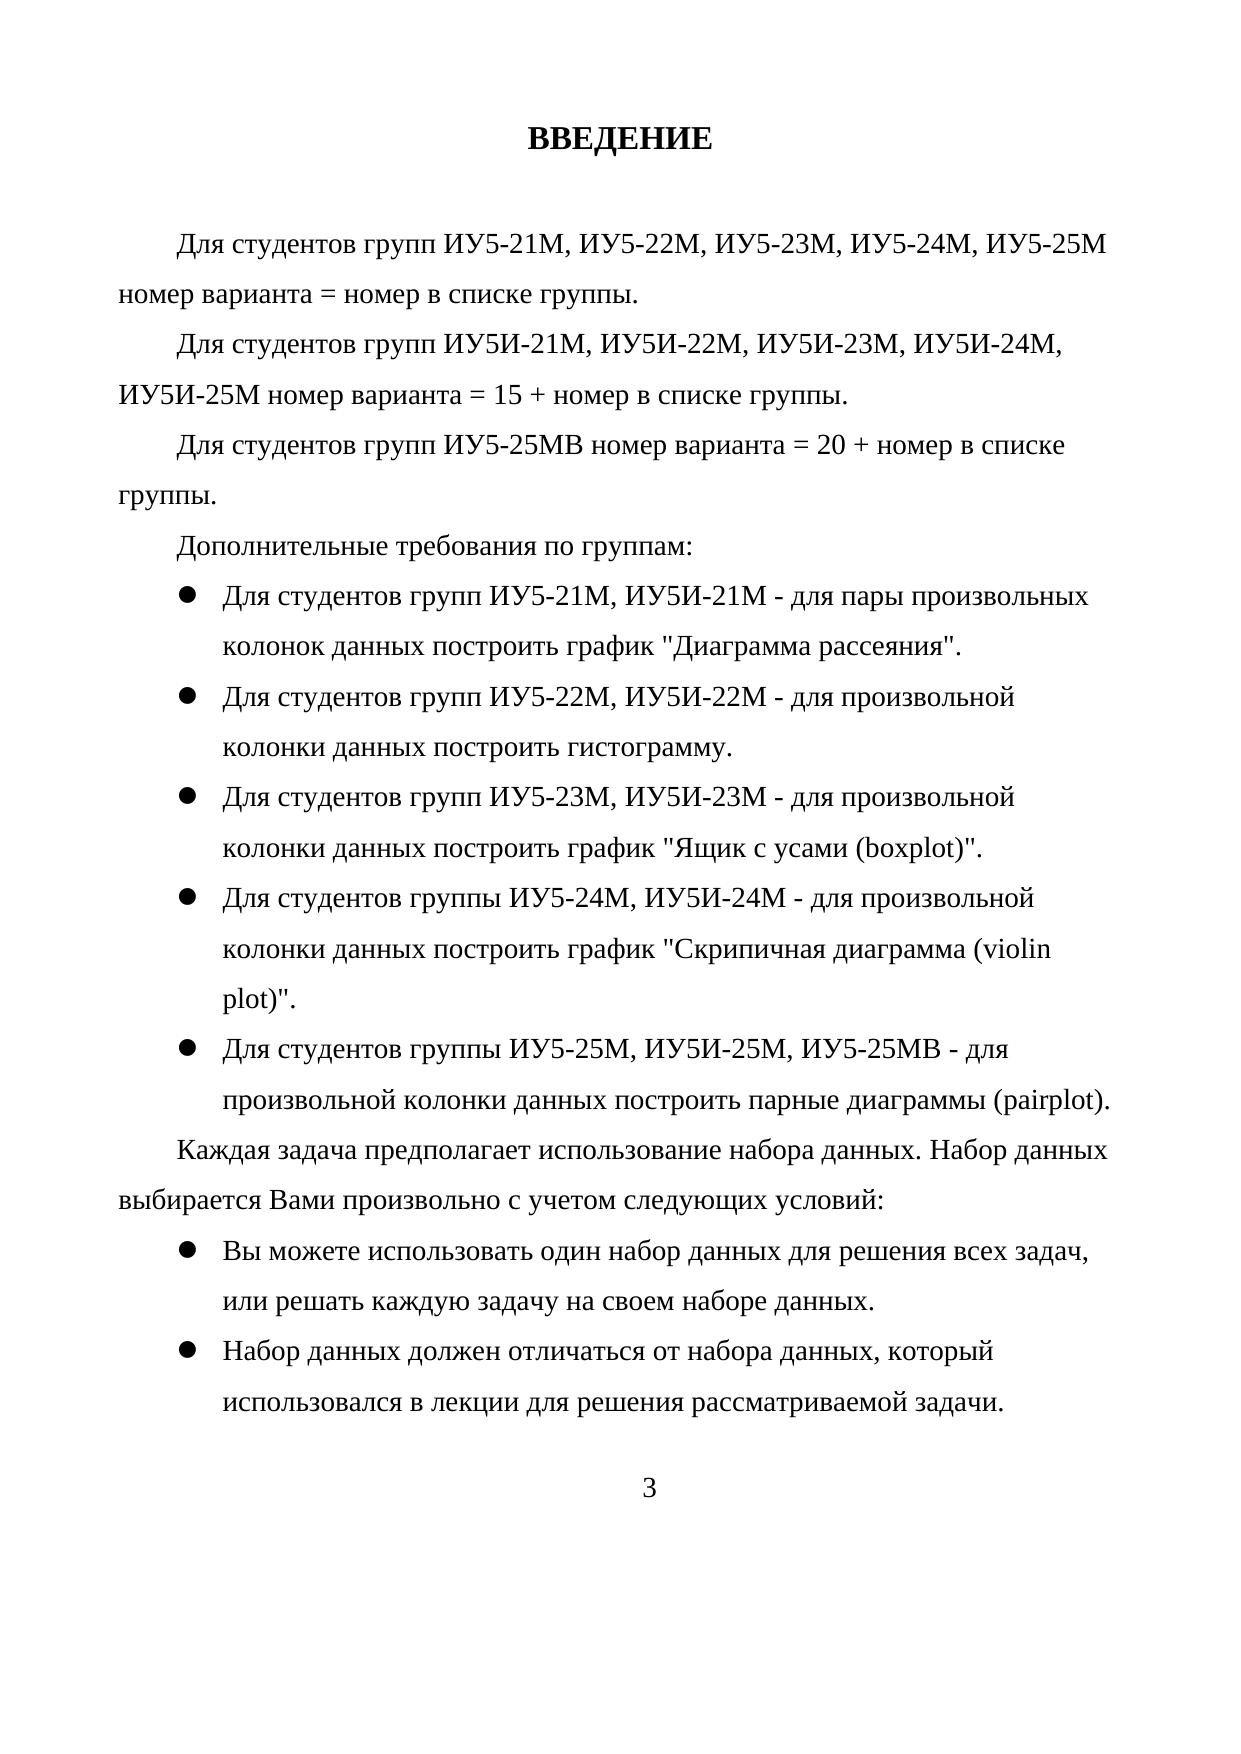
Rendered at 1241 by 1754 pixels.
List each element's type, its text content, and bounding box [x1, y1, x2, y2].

text Для студентов групп ИУ5И-21М, ИУ5И-22М, ИУ5И-23М, ИУ5И-24М, ИУ5И-25М номер варианта = 15 + номер в списке группы. [118, 327, 1122, 410]
list Для студентов групп ИУ5-22М, ИУ5И-22М - для произвольной колонки данных построить гистограмму. [176, 679, 1122, 763]
list Для студентов групп ИУ5-21М, ИУ5И-21М - для пары произвольных колонок данных построить график "Диаграмма рассеяния". [176, 578, 1122, 662]
list Для студентов групп ИУ5-23М, ИУ5И-23М - для произвольной колонки данных построить график "Ящик с усами (boxplot)". [176, 779, 1122, 863]
list Набор данных должен отличаться от набора данных, который использовался в лекции для решения рассматриваемой задачи. [176, 1333, 1122, 1417]
list Вы можете использовать один набор данных для решения всех задач, или решать каждую задачу на своем наборе данных. [176, 1233, 1122, 1317]
text Для студентов групп ИУ5-21М, ИУ5-22М, ИУ5-23М, ИУ5-24М, ИУ5-25М номер варианта = номер в списке группы. [118, 226, 1122, 310]
list Для студентов группы ИУ5-25М, ИУ5И-25М, ИУ5-25МВ - для произвольной колонки данных построить парные диаграммы (pairplot). [176, 1031, 1122, 1115]
text Дополнительные требования по группам: [118, 528, 1122, 561]
list Для студентов группы ИУ5-24М, ИУ5И-24М - для произвольной колонки данных построить график "Скрипичная диаграмма (violin plot)". [176, 880, 1122, 1014]
text Каждая задача предполагает использование набора данных. Набор данных выбирается Вами произвольно с учетом следующих условий: [118, 1132, 1122, 1216]
text ВВЕДЕНИЕ [118, 118, 1122, 156]
text Для студентов групп ИУ5-25МВ номер варианта = 20 + номер в списке группы. [118, 427, 1122, 511]
